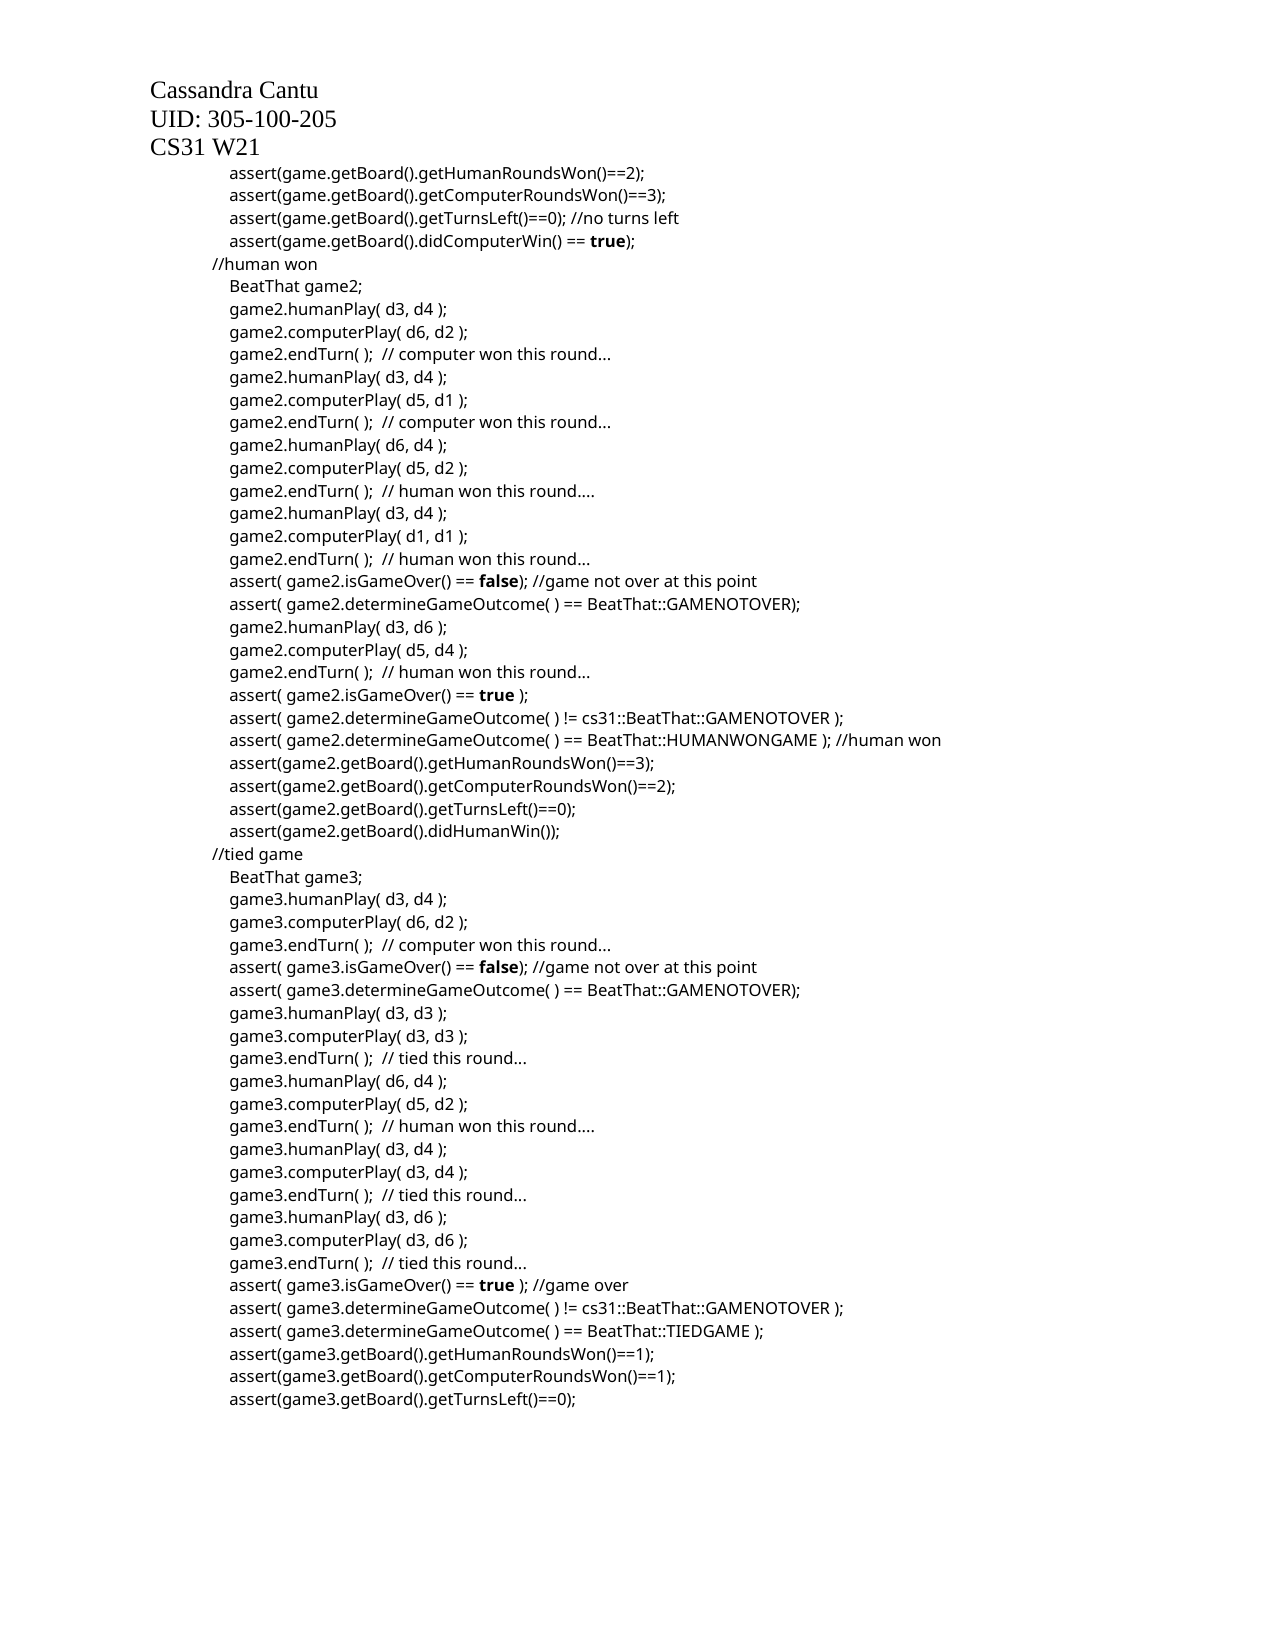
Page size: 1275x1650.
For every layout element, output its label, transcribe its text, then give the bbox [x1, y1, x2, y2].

text assert(game2.getBoard().getTurnsLeft()==0); [212, 797, 1125, 820]
text game3.humanPlay( d3, d6 ); [212, 1206, 1125, 1228]
text game2.endTurn( ); // human won this round... [212, 547, 1125, 570]
text game2.humanPlay( d3, d4 ); [212, 366, 1125, 388]
text game2.endTurn( ); // human won this round.... [212, 479, 1125, 502]
text //tied game [212, 842, 1125, 865]
text game3.endTurn( ); // tied this round... [212, 1251, 1125, 1274]
text game3.humanPlay( d3, d4 ); [212, 1138, 1125, 1160]
text game3.endTurn( ); // tied this round... [212, 1047, 1125, 1069]
text game3.computerPlay( d3, d4 ); [212, 1160, 1125, 1183]
text game2.computerPlay( d5, d2 ); [212, 456, 1125, 479]
text game2.humanPlay( d3, d4 ); [212, 297, 1125, 320]
text game2.computerPlay( d5, d1 ); [212, 388, 1125, 411]
text game3.computerPlay( d6, d2 ); [212, 911, 1125, 933]
text game3.computerPlay( d5, d2 ); [212, 1092, 1125, 1115]
text game2.computerPlay( d1, d1 ); [212, 524, 1125, 547]
text game3.endTurn( ); // computer won this round... [212, 933, 1125, 956]
text assert( game2.isGameOver() == false); //game not over at this point [212, 570, 1125, 593]
text assert(game2.getBoard().getHumanRoundsWon()==3); [212, 752, 1125, 774]
text assert(game2.getBoard().didHumanWin()); [212, 820, 1125, 842]
text assert(game.getBoard().getHumanRoundsWon()==2); [212, 161, 1125, 184]
text assert(game3.getBoard().getHumanRoundsWon()==1); [212, 1342, 1125, 1365]
text game3.computerPlay( d3, d3 ); [212, 1024, 1125, 1047]
text game2.humanPlay( d6, d4 ); [212, 434, 1125, 456]
text assert( game3.determineGameOutcome( ) != cs31::BeatThat::GAMENOTOVER ); [212, 1297, 1125, 1319]
text assert(game3.getBoard().getComputerRoundsWon()==1); [212, 1365, 1125, 1387]
text game3.humanPlay( d3, d3 ); [212, 1001, 1125, 1024]
text assert( game2.isGameOver() == true ); [212, 683, 1125, 706]
text game2.humanPlay( d3, d6 ); [212, 615, 1125, 638]
text //human won [212, 252, 1125, 275]
text assert( game3.determineGameOutcome( ) == BeatThat::TIEDGAME ); [212, 1319, 1125, 1342]
text assert( game3.isGameOver() == true ); //game over [212, 1274, 1125, 1297]
text game2.computerPlay( d6, d2 ); [212, 320, 1125, 343]
text BeatThat game2; [212, 275, 1125, 297]
text BeatThat game3; [212, 865, 1125, 888]
text game3.computerPlay( d3, d6 ); [212, 1228, 1125, 1251]
text assert(game.getBoard().getTurnsLeft()==0); //no turns left [212, 207, 1125, 229]
text game2.computerPlay( d5, d4 ); [212, 638, 1125, 661]
text assert( game2.determineGameOutcome( ) == BeatThat::HUMANWONGAME ); //human won [212, 729, 1125, 752]
text assert( game2.determineGameOutcome( ) == BeatThat::GAMENOTOVER); [212, 593, 1125, 615]
text game2.endTurn( ); // computer won this round... [212, 411, 1125, 434]
text game3.humanPlay( d6, d4 ); [212, 1069, 1125, 1092]
text game3.endTurn( ); // human won this round.... [212, 1115, 1125, 1138]
text game2.endTurn( ); // human won this round... [212, 661, 1125, 683]
text assert(game3.getBoard().getTurnsLeft()==0); [212, 1387, 1125, 1410]
text game3.endTurn( ); // tied this round... [212, 1183, 1125, 1206]
text assert(game.getBoard().didComputerWin() == true); [212, 229, 1125, 252]
text game3.humanPlay( d3, d4 ); [212, 888, 1125, 911]
text assert( game2.determineGameOutcome( ) != cs31::BeatThat::GAMENOTOVER ); [212, 706, 1125, 729]
text assert( game3.isGameOver() == false); //game not over at this point [212, 956, 1125, 979]
text assert(game.getBoard().getComputerRoundsWon()==3); [212, 184, 1125, 207]
text assert( game3.determineGameOutcome( ) == BeatThat::GAMENOTOVER); [212, 979, 1125, 1001]
text game2.endTurn( ); // computer won this round... [212, 343, 1125, 366]
text game2.humanPlay( d3, d4 ); [212, 502, 1125, 524]
text assert(game2.getBoard().getComputerRoundsWon()==2); [212, 774, 1125, 797]
